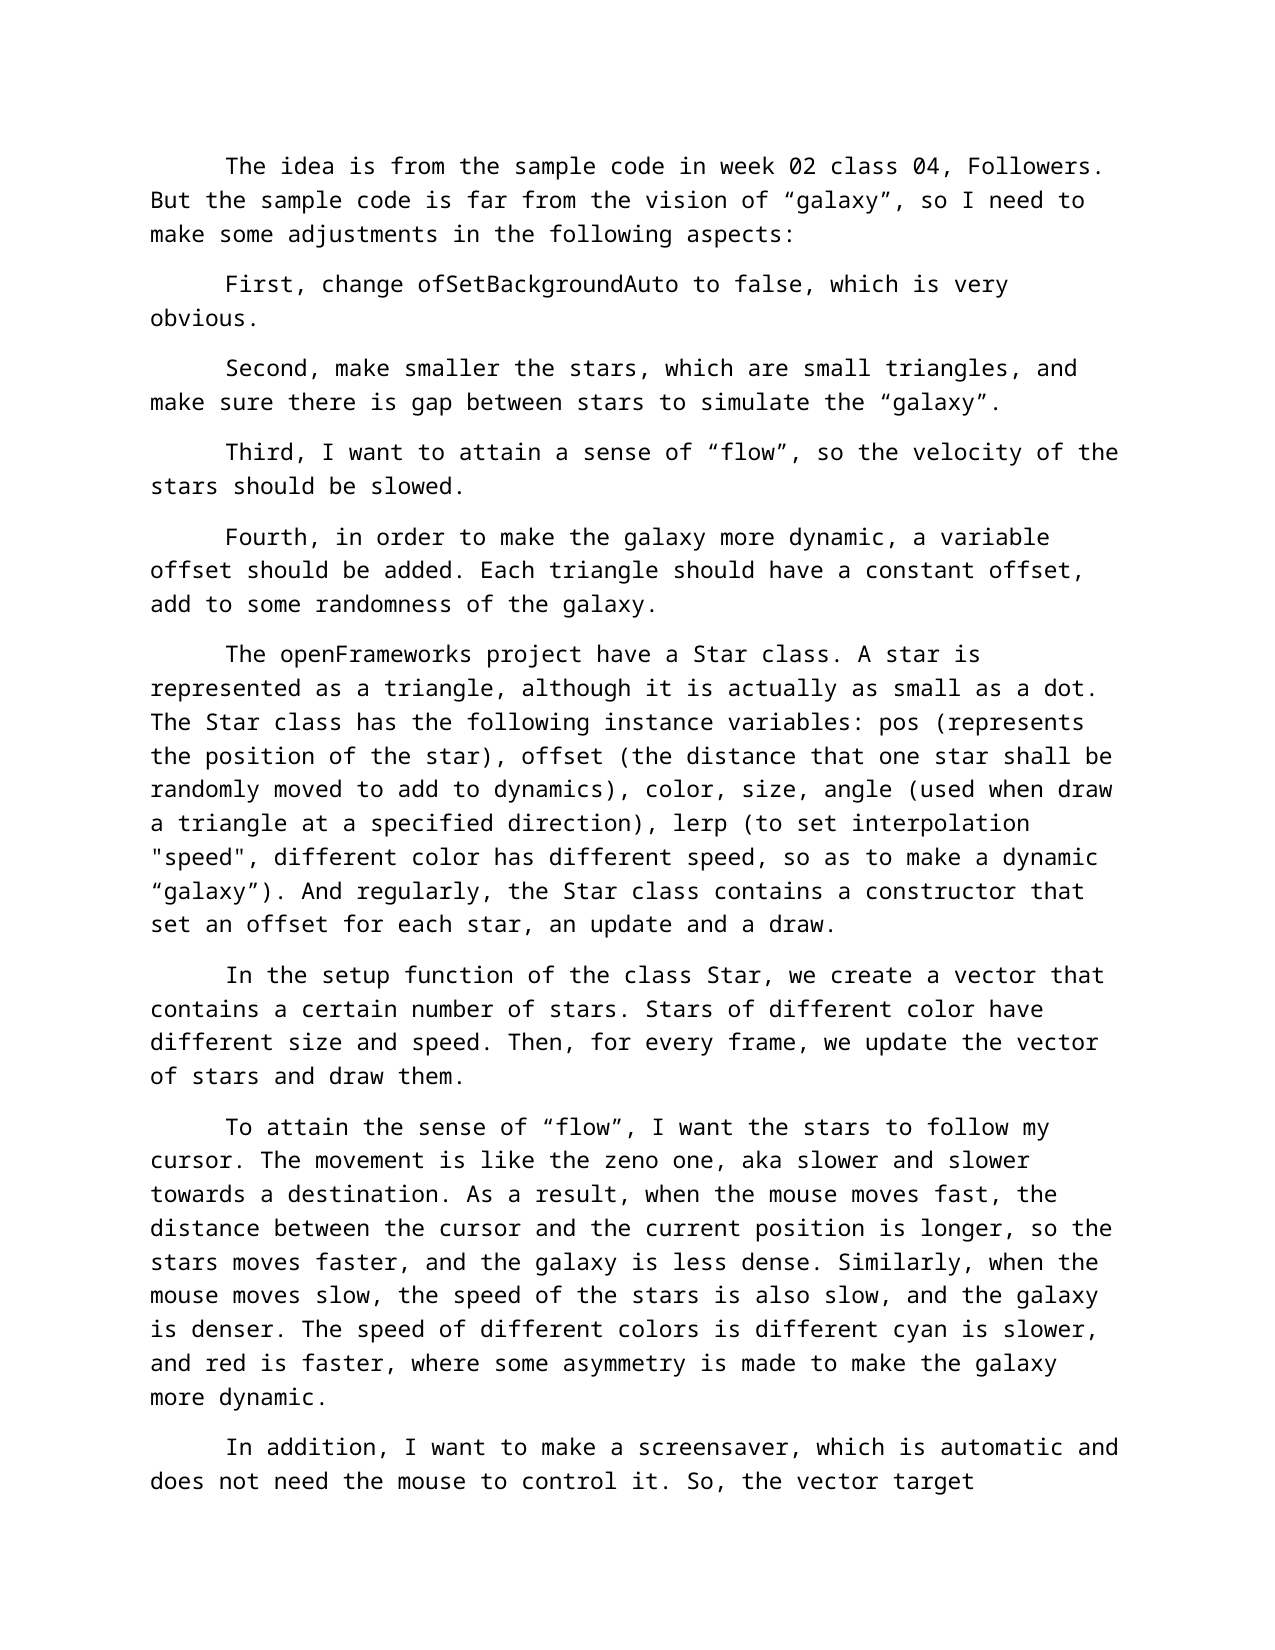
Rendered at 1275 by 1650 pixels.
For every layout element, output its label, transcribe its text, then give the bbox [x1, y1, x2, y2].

text In the setup function of the class Star, we create a vector that contains a certain number of stars. Stars of different color have different size and speed. Then, for every frame, we update the vector of stars and draw them. [150, 959, 1125, 1091]
text Third, I want to attain a sense of “flow”, so the velocity of the stars should be slowed. [150, 436, 1125, 501]
text First, change ofSetBackgroundAuto to false, which is very obvious. [150, 268, 1125, 333]
text Fourth, in order to make the galaxy more dynamic, a variable offset should be added. Each triangle should have a constant offset, add to some randomness of the galaxy. [150, 520, 1125, 619]
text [150, 1431, 1125, 1496]
text To attain the sense of “flow”, I want the stars to follow my cursor. The movement is like the zeno one, aka slower and slower towards a destination. As a result, when the mouse moves fast, the distance between the cursor and the current position is longer, so the stars moves faster, and the galaxy is less dense. Similarly, when the mouse moves slow, the speed of the stars is also slow, and the galaxy is denser. The speed of different colors is different cyan is slower, and red is faster, where some asymmetry is made to make the galaxy more dynamic. [150, 1110, 1125, 1412]
text The idea is from the sample code in week 02 class 04, Followers. But the sample code is far from the vision of “galaxy”, so I need to make some adjustments in the following aspects: [150, 150, 1125, 249]
text The openFrameworks project have a Star class. A star is represented as a triangle, although it is actually as small as a dot. The Star class has the following instance variables: pos (represents the position of the star), offset (the distance that one star shall be randomly moved to add to dynamics), color, size, angle (used when draw a triangle at a specified direction), lerp (to set interpolation "speed", different color has different speed, so as to make a dynamic “galaxy”). And regularly, the Star class contains a constructor that set an offset for each star, an update and a draw. [150, 638, 1125, 939]
text Second, make smaller the stars, which are small triangles, and make sure there is gap between stars to simulate the “galaxy”. [150, 352, 1125, 417]
